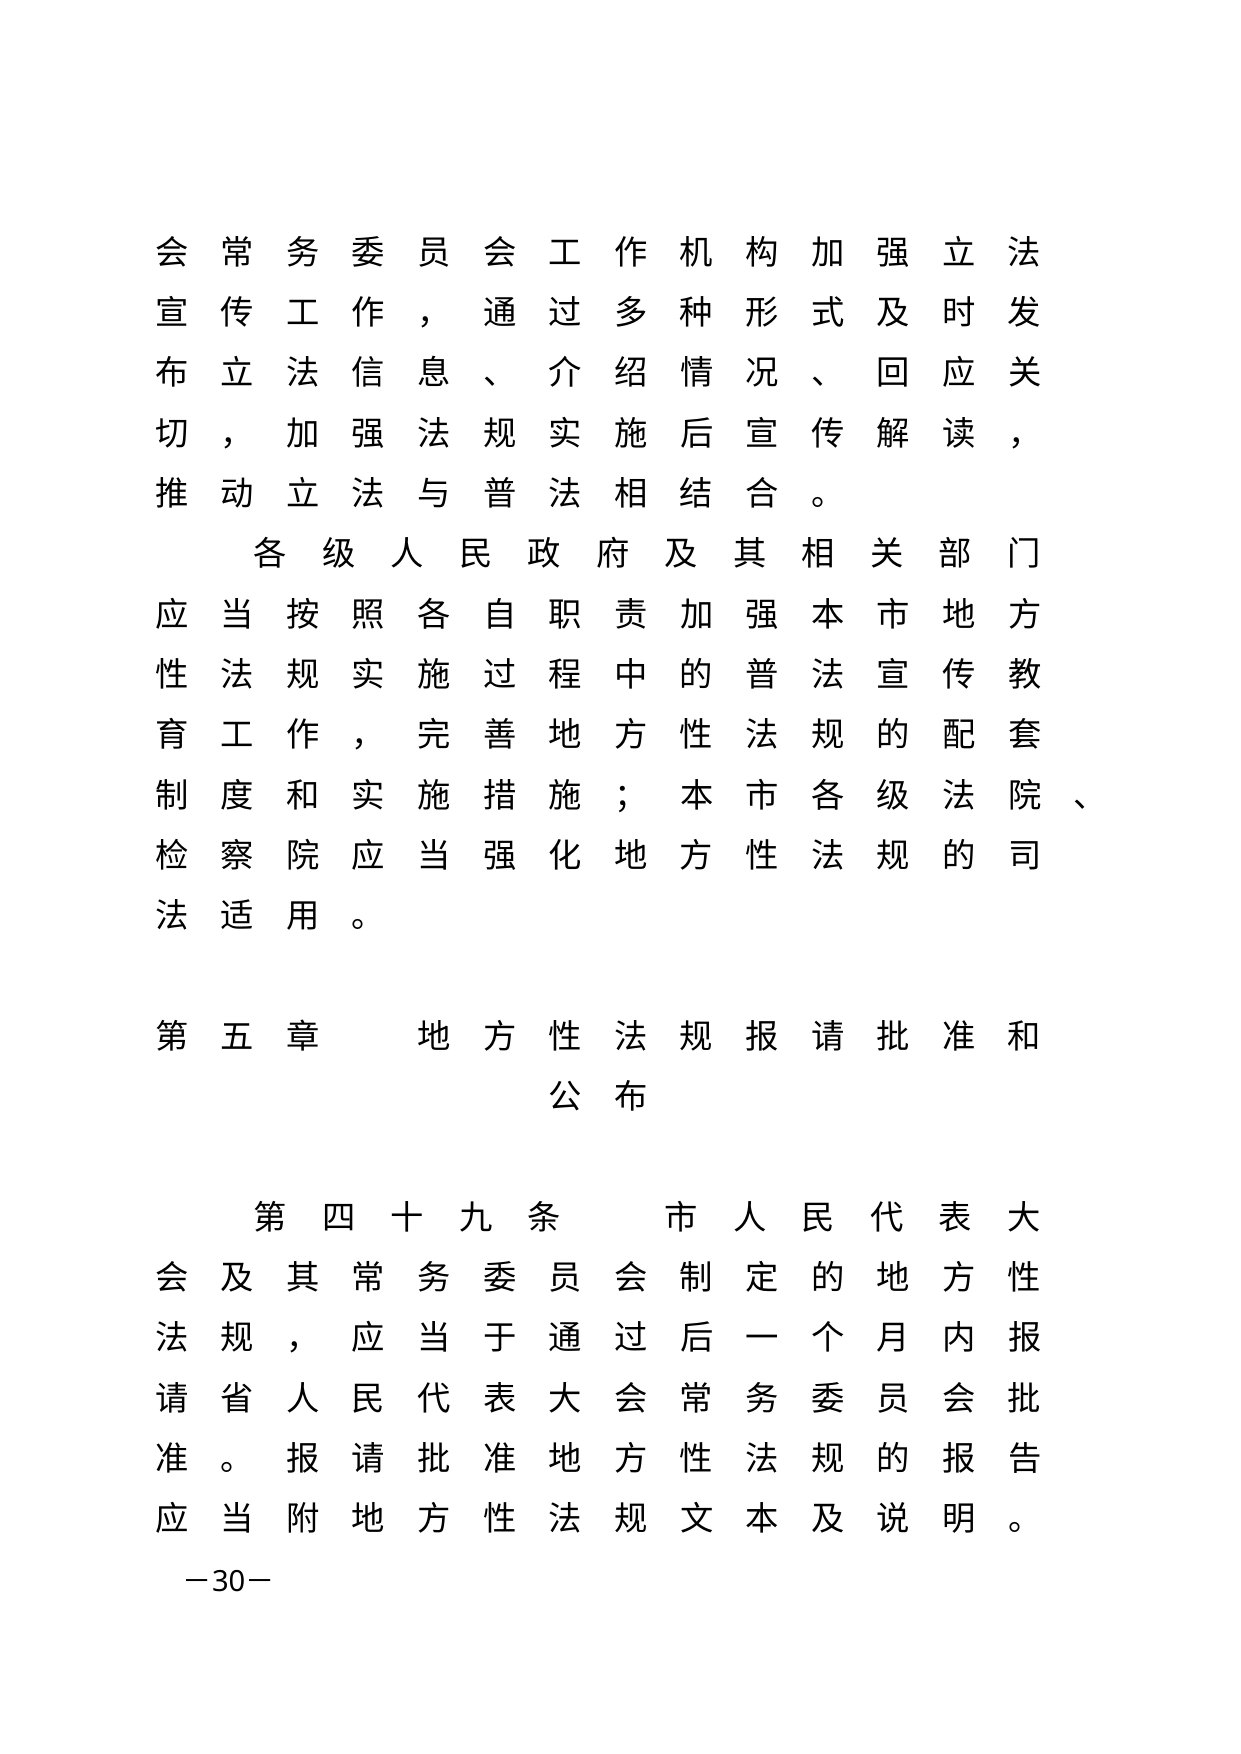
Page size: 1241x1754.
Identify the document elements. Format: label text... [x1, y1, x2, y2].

text 各级人民政府及其相关部门应当按照各自职责加强本市地方性法规实施过程中的普法宣传教育工作，完善地方性法规的配套制度和实施措施；本市各级法院、检察院应当强化地方性法规的司法适用。 [155, 521, 1073, 943]
text 第五章 地方性法规报请批准和公布 [155, 1003, 1073, 1124]
text 第四十八条 市人民代表大会常务委员会工作机构加强立法宣传工作，通过多种形式及时发布立法信息、介绍情况、回应关切，加强法规实施后宣传解读，推动立法与普法相结合。 [155, 219, 1073, 521]
text 第四十九条 市人民代表大会及其常务委员会制定的地方性法规，应当于通过后一个月内报请省人民代表大会常务委员会批准。报请批准地方性法规的报告应当附地方性法规文本及说明。修改地方性法规的，还应当提交修改前后的对照文本。 [155, 1184, 1073, 1546]
